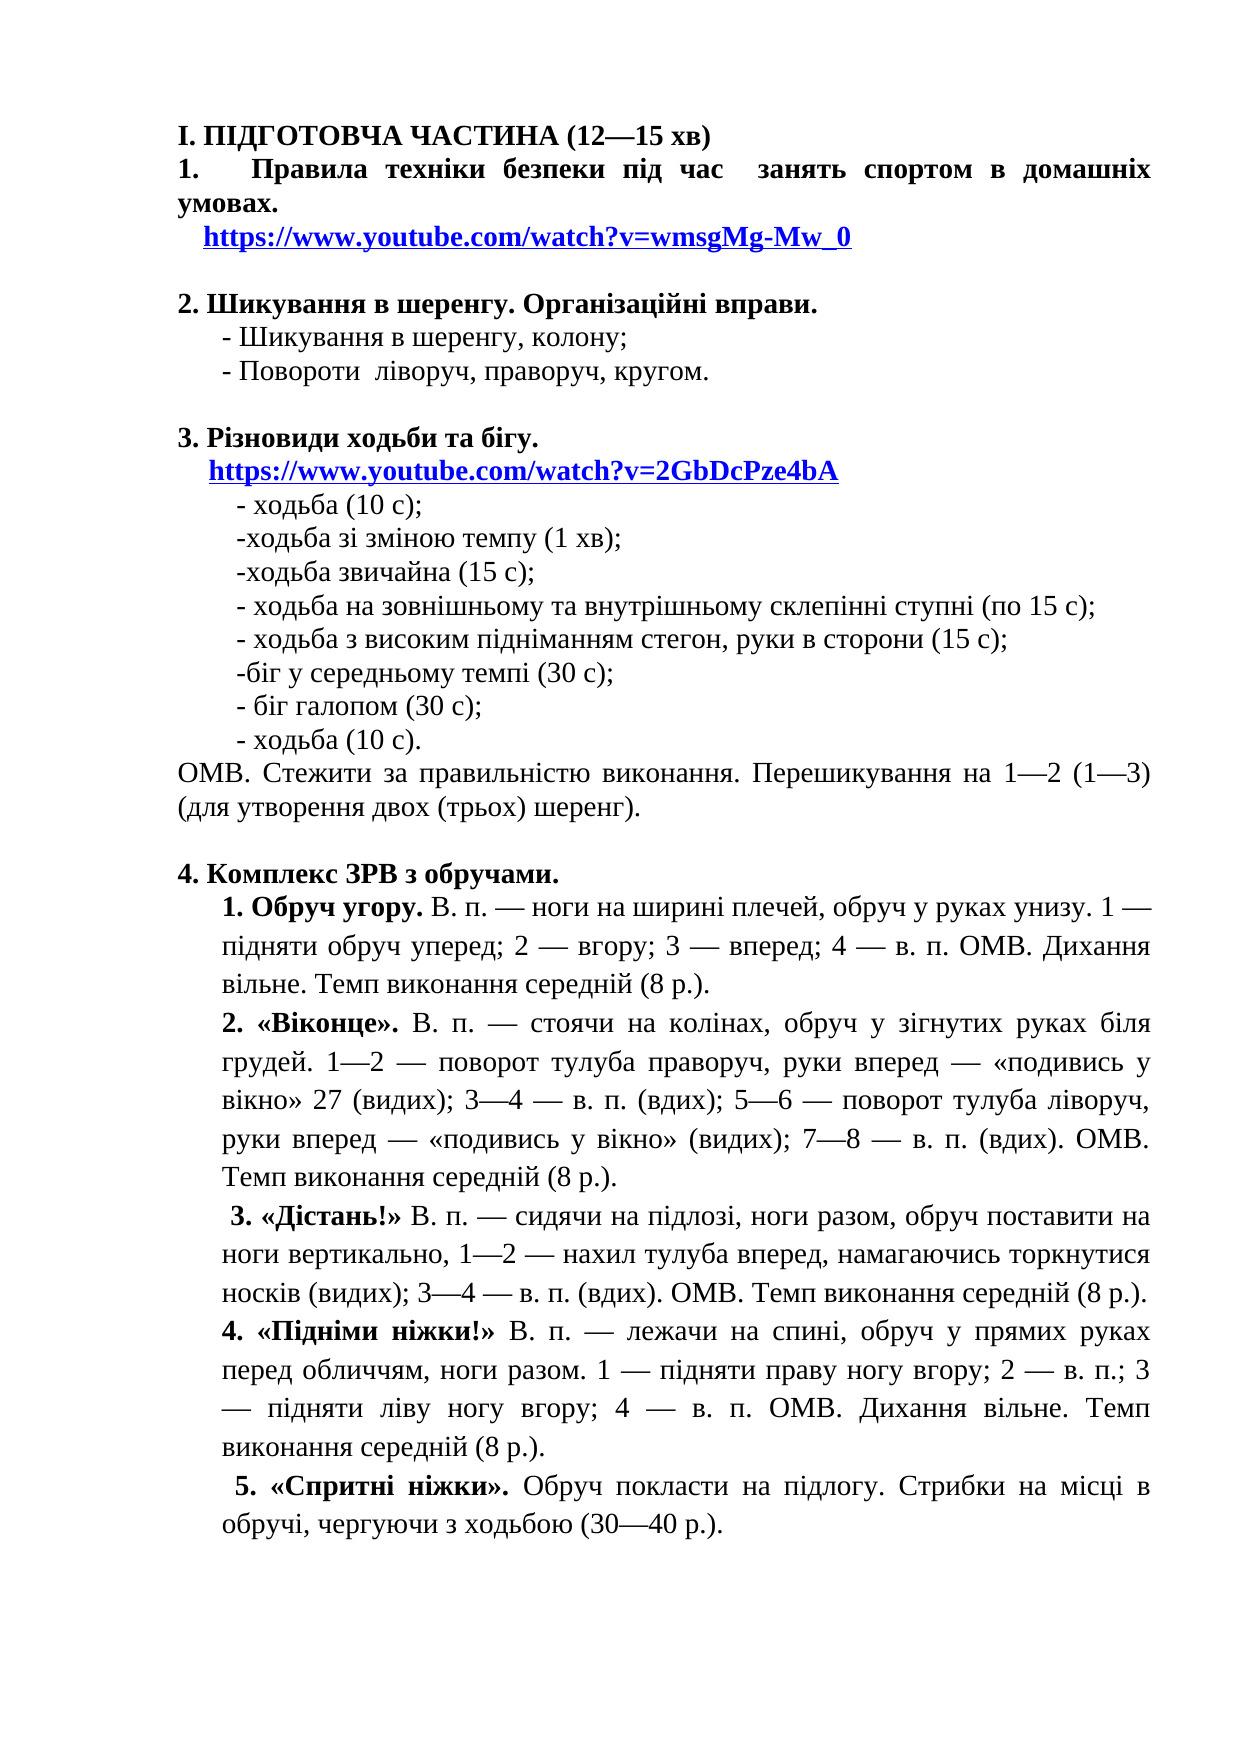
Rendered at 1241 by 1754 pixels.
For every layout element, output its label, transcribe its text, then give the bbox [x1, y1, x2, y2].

text 3. «Дістань!» В. п. — сидячи на підлозі, ноги разом, обруч поставити на ноги вертикально, 1—2 — нахил тулуба вперед, намагаючись торкнутися носків (видих); 3—4 — в. п. (вдих). ОМВ. Темп виконання середній (8 р.). [222, 1198, 1152, 1308]
text 2. «Віконце». В. п. — стоячи на колінах, обруч у зігнутих руках біля грудей. 1—2 — поворот тулуба праворуч, руки вперед — «подивись у вікно» 27 (видих); 3—4 — в. п. (вдих); 5—6 — поворот тулуба ліворуч, руки вперед — «подивись у вікно» (видих); 7—8 — в. п. (вдих). ОМВ. Темп виконання середній (8 р.). [222, 1005, 1152, 1193]
text https://www.youtube.com/watch?v=wmsgMg-Mw_0 [177, 219, 1152, 252]
text - Шикування в шеренгу, колону; [222, 319, 1152, 353]
text - ходьба на зовнішньому та внутрішньому склепінні ступні (по 15 с); [236, 588, 1152, 621]
text - Повороти ліворуч, праворуч, кругом. [222, 353, 1152, 386]
text 5. «Спритні ніжки». Обруч покласти на підлогу. Стрибки на місці в обручі, чергуючи з ходьбою (30—40 р.). [222, 1468, 1152, 1540]
text 3. Різновиди ходьби та бігу. [177, 420, 1152, 453]
text -ходьба звичайна (15 с); [236, 554, 1152, 588]
text І. ПІДГОТОВЧА ЧАСТИНА (12—15 хв) [177, 118, 1152, 152]
text - ходьба з високим підніманням стегон, руки в сторони (15 с); [236, 621, 1152, 655]
text - ходьба (10 с). [236, 722, 1152, 755]
text 1. Обруч угору. В. п. — ноги на ширині плечей, обруч у руках унизу. 1 — підняти обруч уперед; 2 — вгору; 3 — вперед; 4 — в. п. ОМВ. Дихання вільне. Темп виконання середній (8 р.). [222, 889, 1152, 1000]
text 4. «Підніми ніжки!» В. п. — лежачи на спині, обруч у прямих руках перед обличчям, ноги разом. 1 — підняти праву ногу вгору; 2 — в. п.; 3 — підняти ліву ногу вгору; 4 — в. п. ОМВ. Дихання вільне. Темп виконання середній (8 р.). [222, 1313, 1152, 1463]
text https://www.youtube.com/watch?v=2GbDcPze4bA [177, 453, 1152, 487]
text 1. Правила техніки безпеки під час занять спортом в домашніх умовах. [177, 152, 1152, 219]
text 2. Шикування в шеренгу. Організаційні вправи. [177, 286, 1152, 319]
text ОМВ. Стежити за правильністю виконання. Перешикування на 1—2 (1—3) (для утворення двох (трьох) шеренг). [177, 755, 1152, 822]
text -біг у середньому темпі (30 с); [236, 655, 1152, 688]
text - біг галопом (30 с); [236, 688, 1152, 722]
text -ходьба зі зміною темпу (1 хв); [236, 521, 1152, 554]
text 4. Комплекс ЗРВ з обручами. [177, 856, 1152, 889]
text - ходьба (10 с); [236, 487, 1152, 521]
